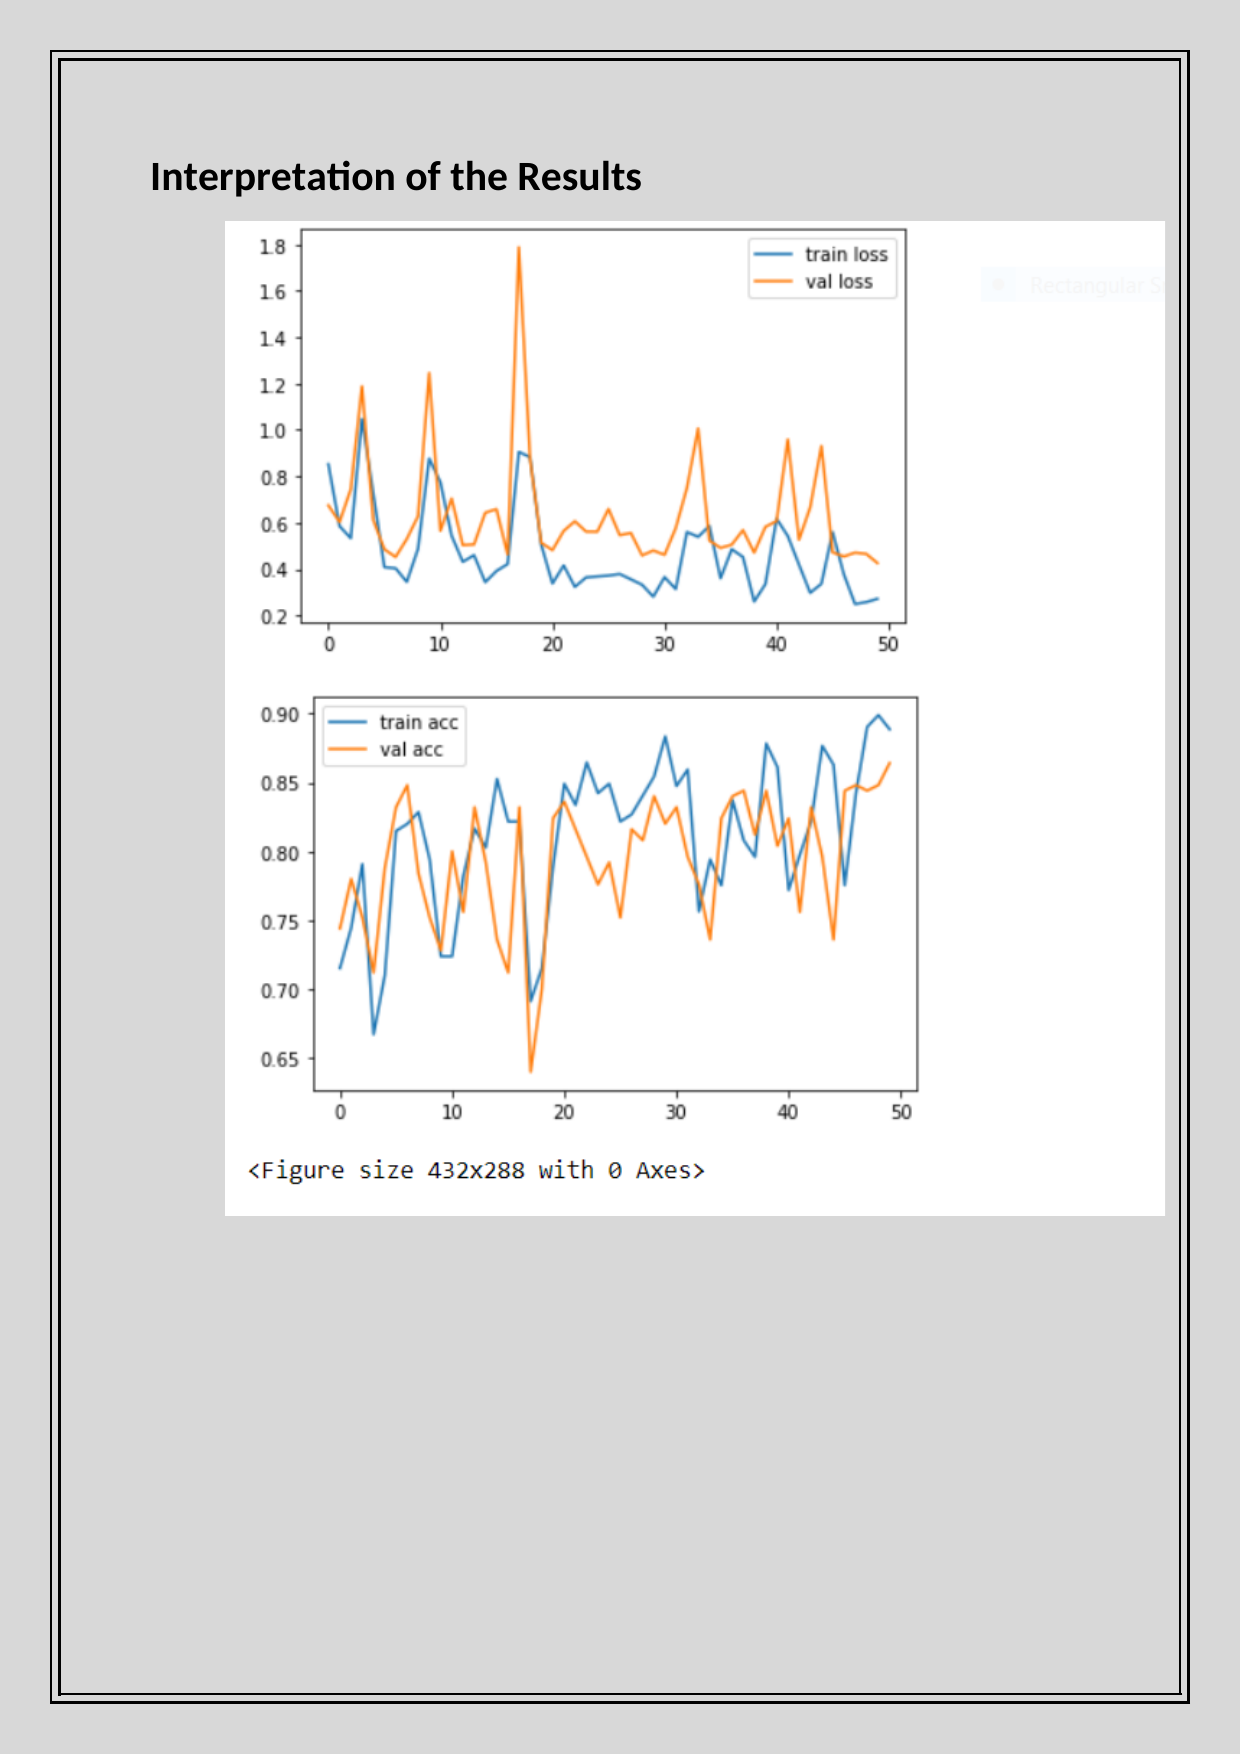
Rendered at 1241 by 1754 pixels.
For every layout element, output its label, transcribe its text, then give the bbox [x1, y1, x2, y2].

picture [225, 221, 1166, 1216]
text Interpretation of the Results [150, 150, 1090, 201]
